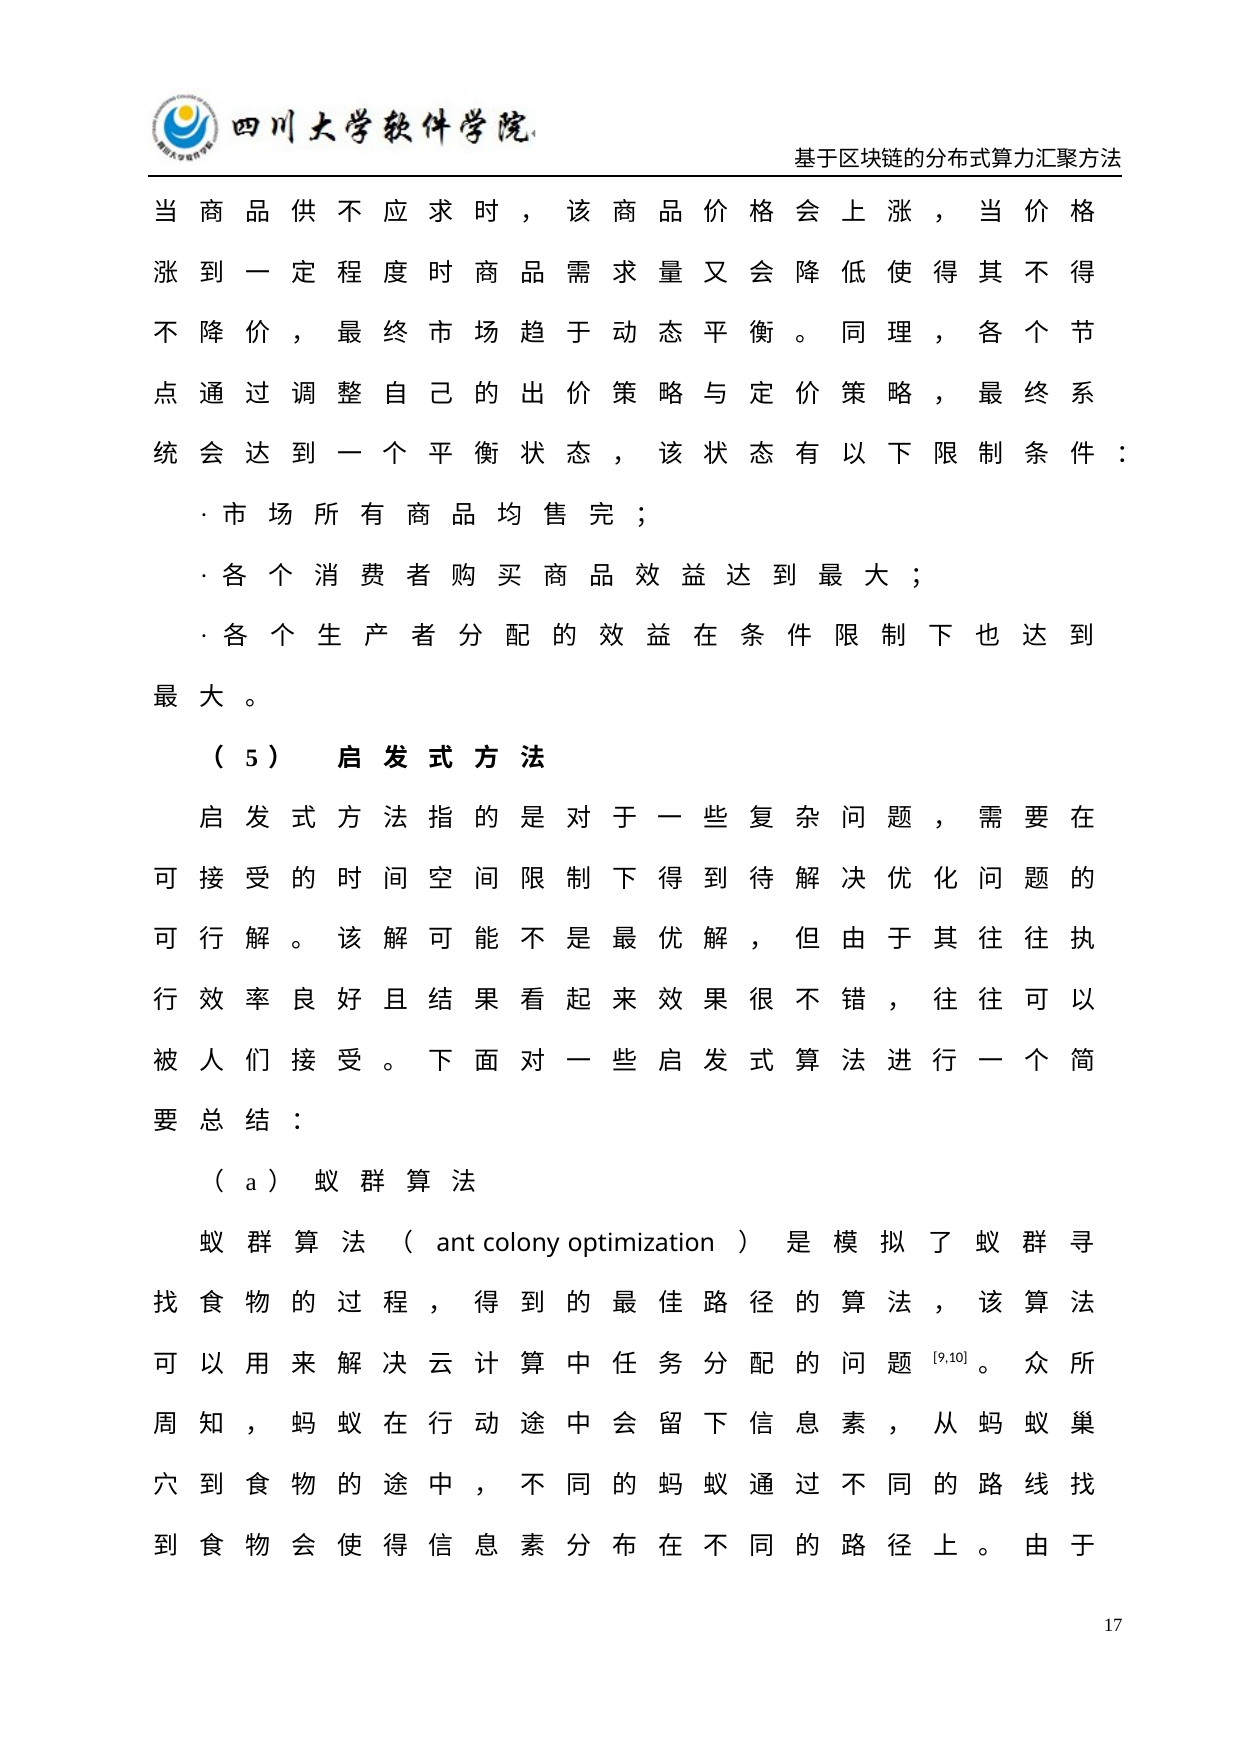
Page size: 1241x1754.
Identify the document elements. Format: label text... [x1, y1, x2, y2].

picture [147, 88, 538, 167]
text ·市场所有商品均售完； [154, 482, 1116, 543]
text 启发式方法指的是对于一些复杂问题，需要在可接受的时间空间限制下得到待解决优化问题的可行解。该解可能不是最优解，但由于其往往执行效率良好且结果看起来效果很不错，往往可以被人们接受。下面对一些启发式算法进行一个简要总结： [154, 785, 1116, 1149]
text ·各个消费者购买商品效益达到最大； [154, 543, 1116, 603]
text （a）蚁群算法 [197, 1149, 1116, 1210]
list 启发式方法 [197, 725, 1116, 785]
text ·各个生产者分配的效益在条件限制下也达到最大。 [154, 603, 1116, 725]
